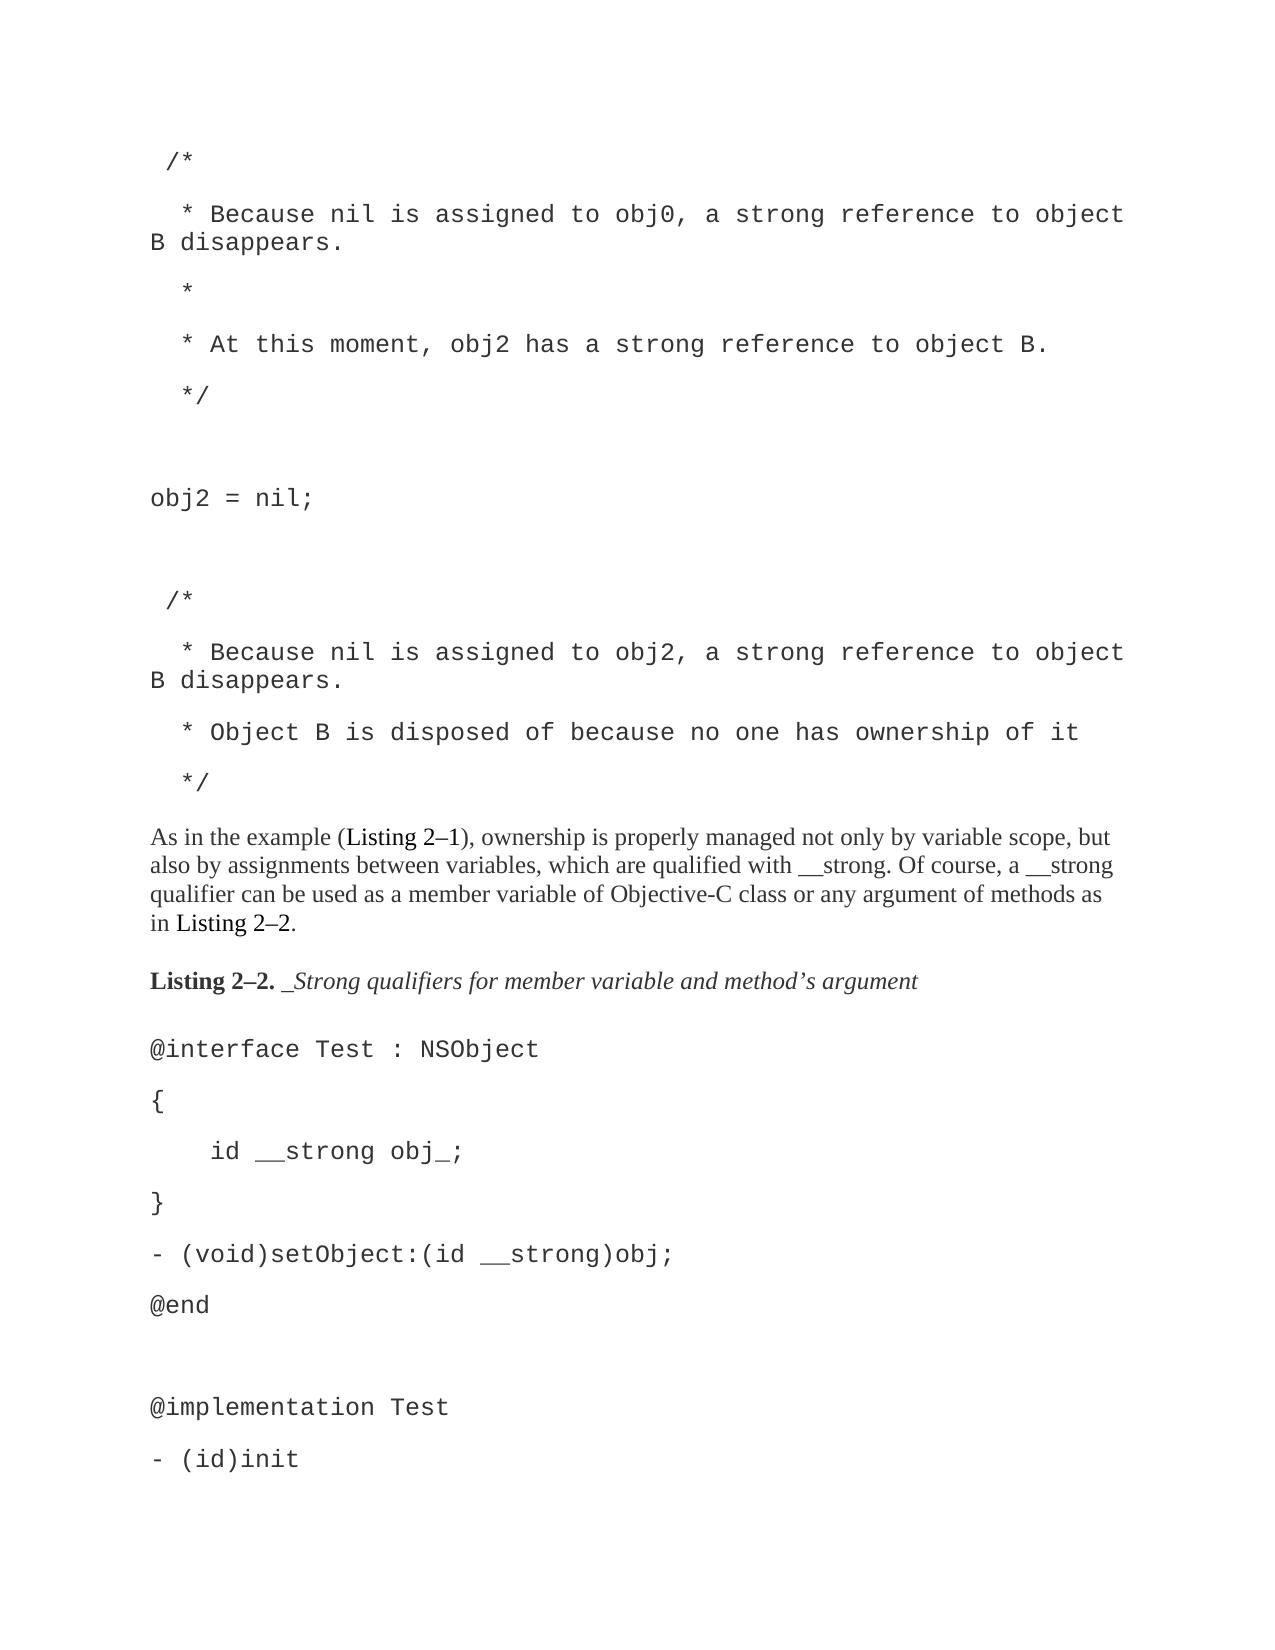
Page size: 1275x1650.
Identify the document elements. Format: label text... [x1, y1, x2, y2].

text @implementation Test [150, 1395, 1125, 1423]
text */ [150, 770, 1125, 799]
text Listing 2–2. _Strong qualifiers for member variable and method’s argument [150, 966, 1125, 994]
text * [150, 281, 1125, 309]
text id __strong obj_; [150, 1139, 1125, 1167]
text } [150, 1190, 1125, 1218]
text * Because nil is assigned to obj2, a strong reference to object B disappears. [150, 639, 1125, 696]
text As in the example (Listing 2–1), ownership is properly managed not only by variable scope, but also by assignments between variables, which are qualified with __strong. Of course, a __strong qualifier can be used as a member variable of Objective-C class or any argument of methods as in Listing 2–2. [150, 822, 1125, 937]
text obj2 = nil; [150, 486, 1125, 514]
text { [150, 1087, 1125, 1116]
text /* [150, 588, 1125, 617]
text - (id)init [150, 1446, 1125, 1474]
text * Because nil is assigned to obj0, a strong reference to object B disappears. [150, 201, 1125, 258]
text @interface Test : NSObject [150, 1036, 1125, 1064]
text */ [150, 383, 1125, 412]
text /* [150, 150, 1125, 178]
text - (void)setObject:(id __strong)obj; [150, 1241, 1125, 1269]
text * Object B is disposed of because no one has ownership of it [150, 719, 1125, 747]
text @end [150, 1292, 1125, 1321]
text * At this moment, obj2 has a strong reference to object B. [150, 332, 1125, 360]
